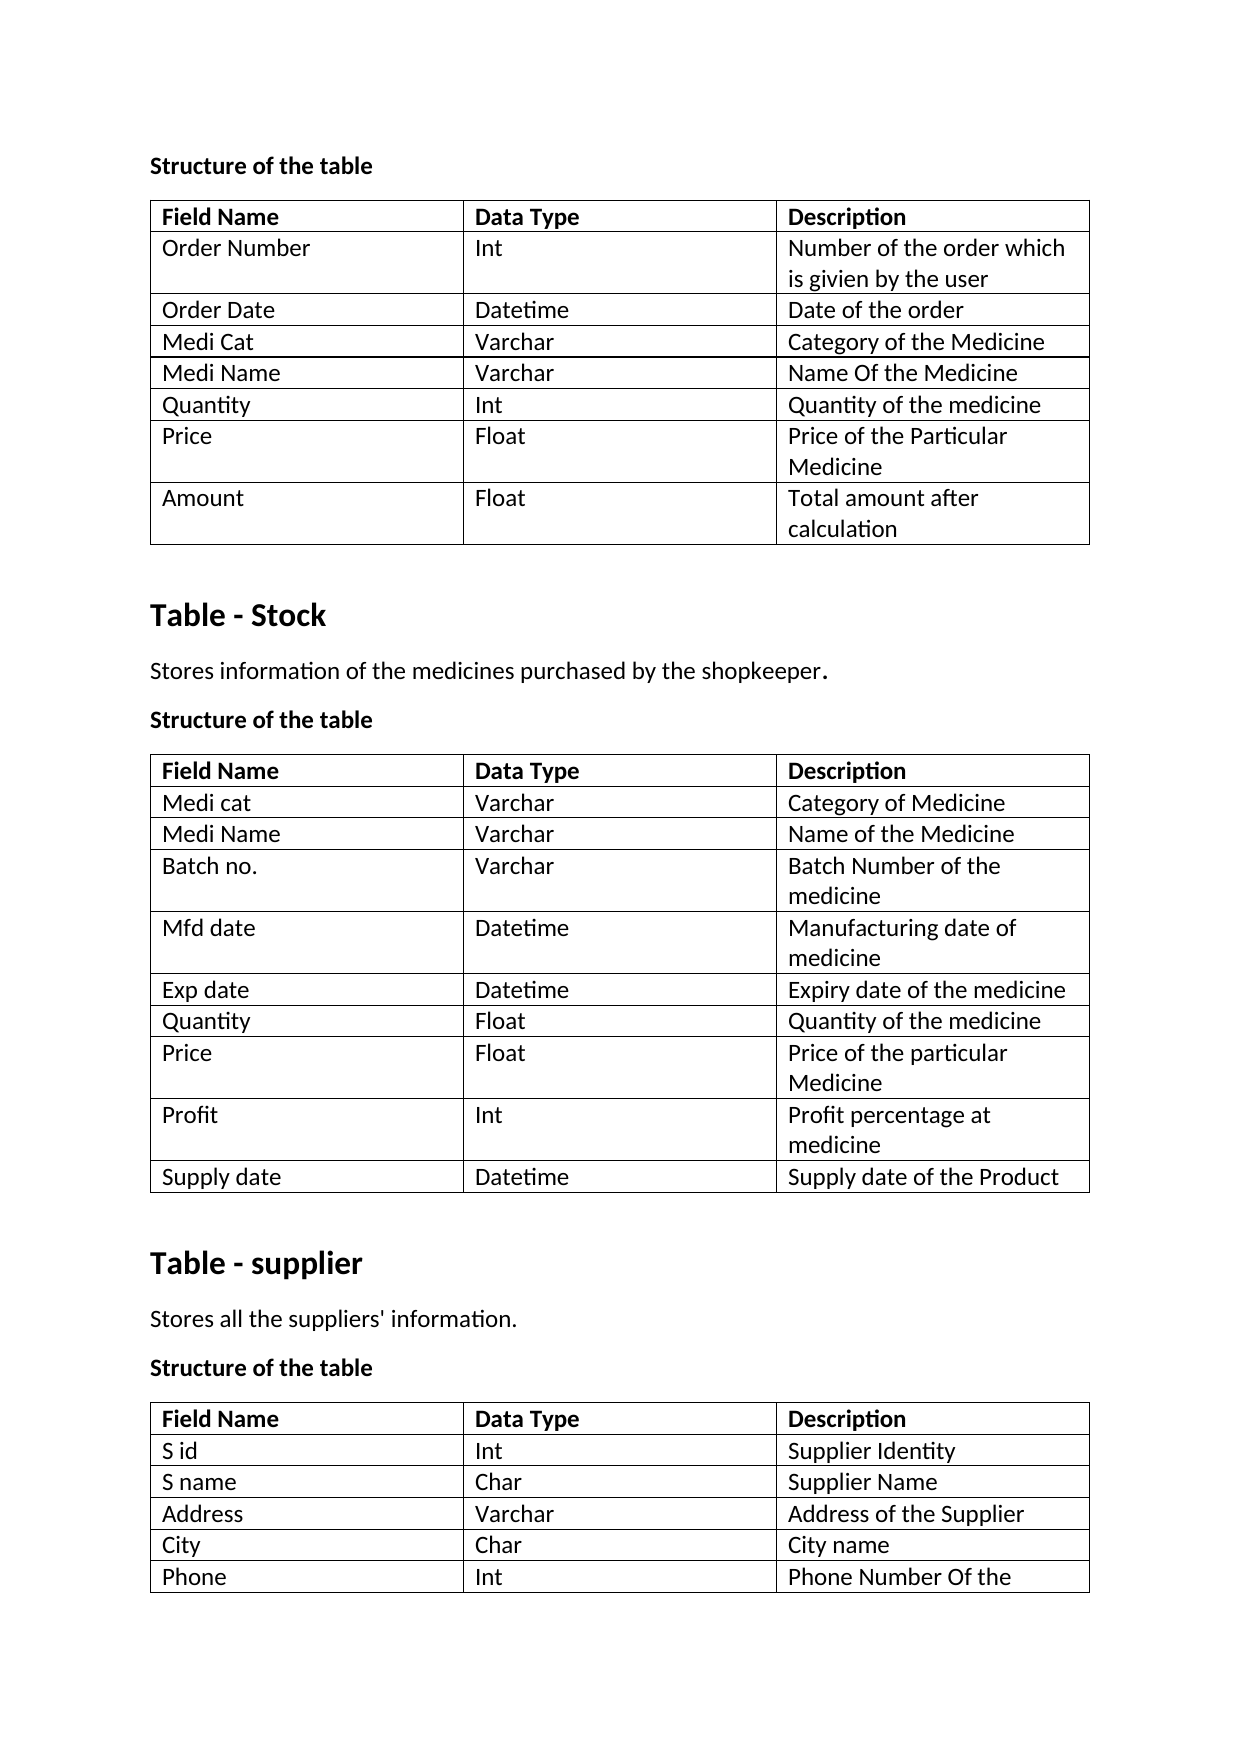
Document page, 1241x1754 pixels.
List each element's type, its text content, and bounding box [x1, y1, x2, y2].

table_cell Phone [151, 1561, 463, 1592]
table_cell Float [464, 421, 776, 482]
text Stores information of the medicines purchased by the shopkeeper. [150, 655, 1090, 685]
table_cell Quantity [151, 389, 463, 419]
table_header Description [777, 1403, 1089, 1434]
table_cell Order Number [151, 232, 463, 293]
table_cell Supply date of the Product [777, 1161, 1089, 1192]
table_cell Name Of the Medicine [777, 358, 1089, 388]
table_cell Int [464, 1435, 776, 1465]
table_cell Datetime [464, 294, 776, 325]
text Table - supplier [150, 1242, 1090, 1283]
table_cell Price of the particular Medicine [777, 1037, 1089, 1098]
text Structure of the table [150, 704, 1090, 735]
table_cell Profit [151, 1099, 463, 1160]
table_cell Expiry date of the medicine [777, 974, 1089, 1004]
table_cell City [151, 1530, 463, 1560]
table_cell Char [464, 1530, 776, 1560]
table_cell City name [777, 1530, 1089, 1560]
table_cell Medi Name [151, 358, 463, 388]
table_cell S id [151, 1435, 463, 1465]
table_cell Batch no. [151, 850, 463, 911]
table_cell Float [464, 1006, 776, 1036]
table_header Data Type [464, 1403, 776, 1434]
table_cell Category of Medicine [777, 787, 1089, 817]
table_cell Int [464, 1561, 776, 1592]
table_cell Char [464, 1466, 776, 1497]
table_cell Name of the Medicine [777, 818, 1089, 849]
table_cell Varchar [464, 358, 776, 388]
table_cell Medi cat [151, 787, 463, 817]
table_cell Order Date [151, 294, 463, 325]
table_header Field Name [151, 1403, 463, 1434]
table_cell Varchar [464, 1498, 776, 1528]
table_cell Varchar [464, 326, 776, 356]
table_cell Total amount after calculation [777, 483, 1089, 544]
table_cell Price [151, 1037, 463, 1098]
table_cell Float [464, 483, 776, 544]
table_cell Category of the Medicine [777, 326, 1089, 356]
table_cell Supplier Name [777, 1466, 1089, 1497]
table_cell S name [151, 1466, 463, 1497]
table_cell Amount [151, 483, 463, 544]
table_cell Quantity of the medicine [777, 389, 1089, 419]
table_cell Medi Name [151, 818, 463, 849]
table_cell Address of the Supplier [777, 1498, 1089, 1528]
table_cell Address [151, 1498, 463, 1528]
table_header Data Type [464, 201, 776, 231]
table_cell Datetime [464, 912, 776, 973]
table_cell Datetime [464, 1161, 776, 1192]
table_header Description [777, 755, 1089, 786]
table_cell Float [464, 1037, 776, 1098]
table_cell Manufacturing date of medicine [777, 912, 1089, 973]
table_header Field Name [151, 755, 463, 786]
table_cell Datetime [464, 974, 776, 1004]
table_header Field Name [151, 201, 463, 231]
table_cell Supply date [151, 1161, 463, 1192]
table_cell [777, 1561, 1089, 1592]
text Structure of the table [150, 150, 1090, 181]
table_header Data Type [464, 755, 776, 786]
table_cell Int [464, 1099, 776, 1160]
table_cell Supplier Identity [777, 1435, 1089, 1465]
table_cell Int [464, 232, 776, 293]
table_cell Varchar [464, 787, 776, 817]
text Stores all the suppliers' information. [150, 1303, 1090, 1333]
table_cell Quantity of the medicine [777, 1006, 1089, 1036]
table_cell Price of the Particular Medicine [777, 421, 1089, 482]
table_cell Number of the order which is givien by the user [777, 232, 1089, 293]
table_cell Exp date [151, 974, 463, 1004]
text Structure of the table [150, 1353, 1090, 1383]
table_cell Date of the order [777, 294, 1089, 325]
table_cell Price [151, 421, 463, 482]
table_cell Mfd date [151, 912, 463, 973]
table_cell Profit percentage at medicine [777, 1099, 1089, 1160]
table_header Description [777, 201, 1089, 231]
text Table - Stock [150, 594, 1090, 635]
table_cell Medi Cat [151, 326, 463, 356]
table_cell Varchar [464, 850, 776, 911]
table_cell Quantity [151, 1006, 463, 1036]
table_cell Varchar [464, 818, 776, 849]
table_cell Int [464, 389, 776, 419]
table_cell Batch Number of the medicine [777, 850, 1089, 911]
